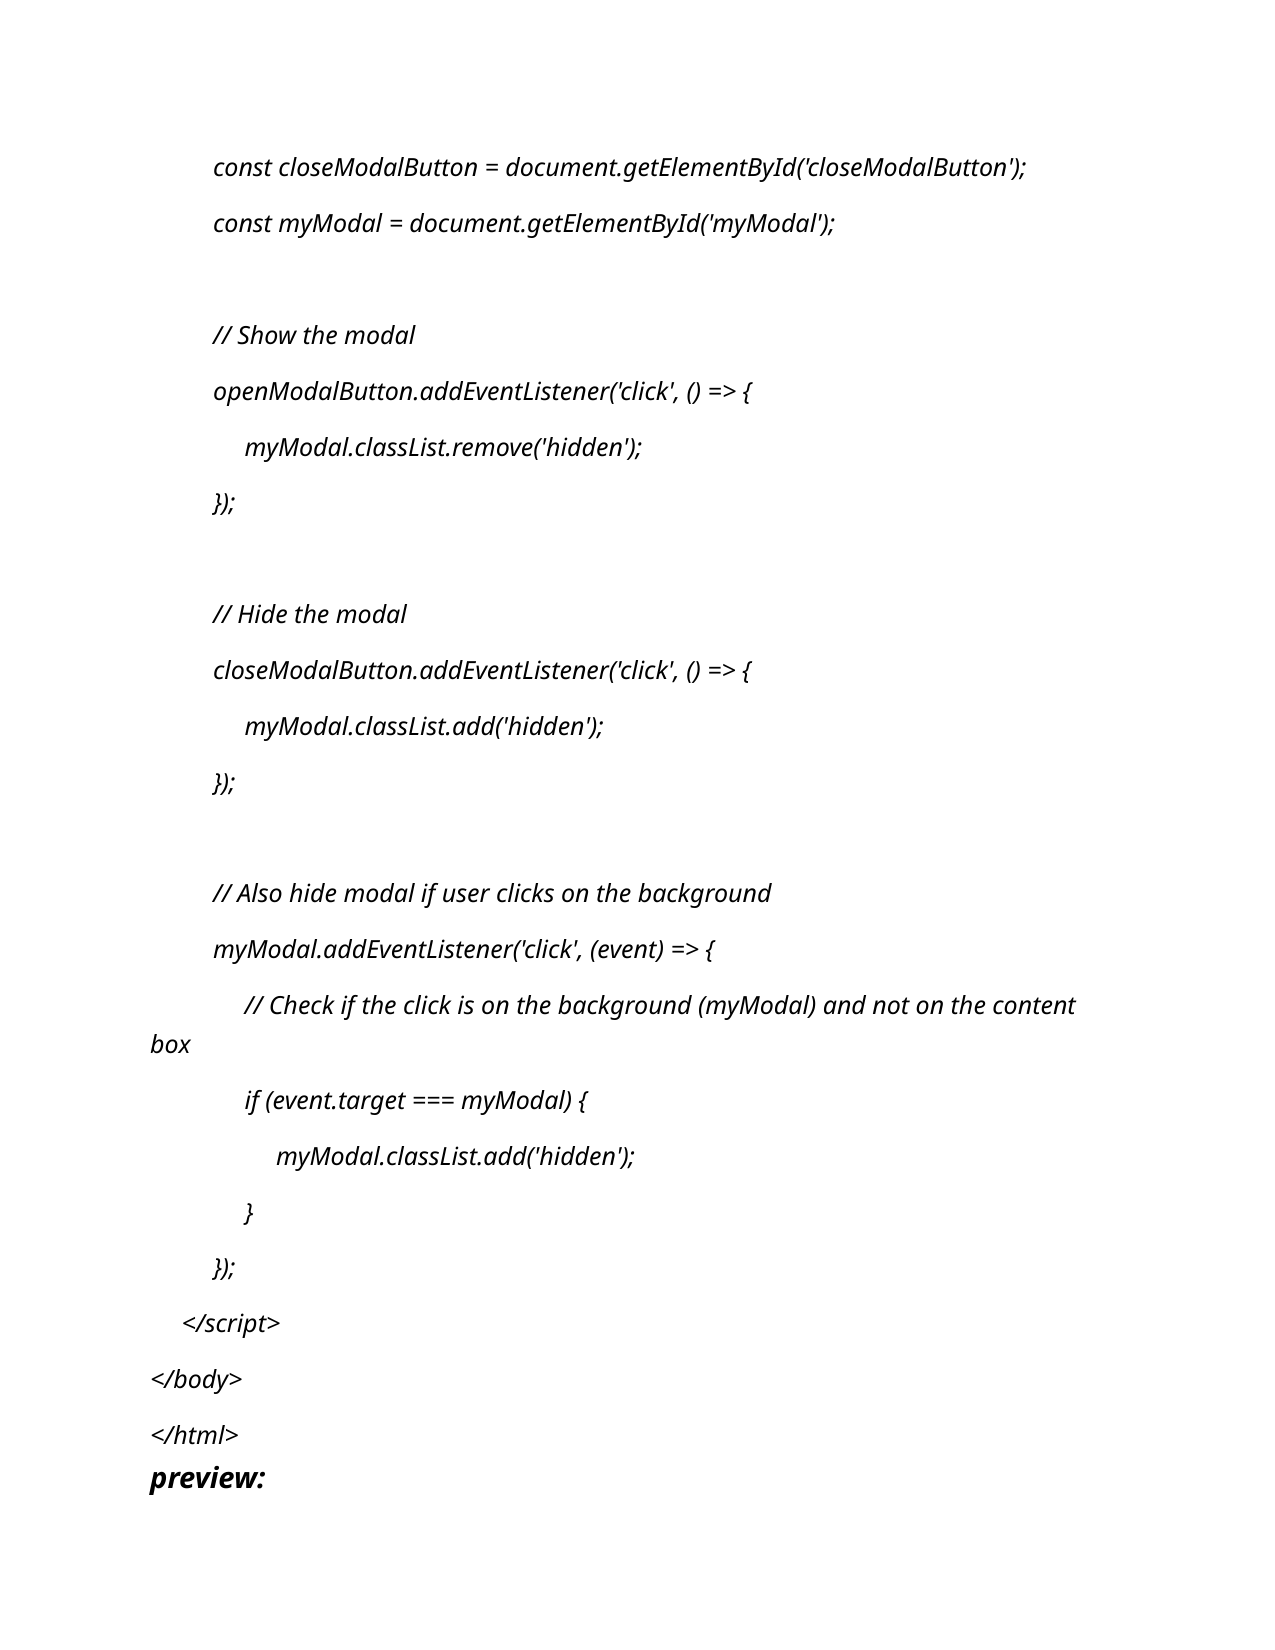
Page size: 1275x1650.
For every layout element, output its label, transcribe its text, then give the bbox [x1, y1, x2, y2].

text // Also hide modal if user clicks on the background [150, 876, 1125, 910]
text myModal.classList.add('hidden'); [150, 1138, 1125, 1172]
text // Check if the click is on the background (myModal) and not on the content box [150, 987, 1125, 1061]
text myModal.addEventListener('click', (event) => { [150, 932, 1125, 966]
text // Show the modal [150, 317, 1125, 352]
text }); [150, 1250, 1125, 1284]
text // Hide the modal [150, 597, 1125, 631]
text </html> preview: [150, 1417, 1125, 1497]
text if (event.target === myModal) { [150, 1082, 1125, 1117]
text myModal.classList.remove('hidden'); [150, 429, 1125, 463]
text }); [150, 485, 1125, 519]
text </script> [150, 1306, 1125, 1340]
text myModal.classList.add('hidden'); [150, 708, 1125, 742]
text }); [150, 764, 1125, 798]
text const closeModalButton = document.getElementById('closeModalButton'); [150, 150, 1125, 184]
text closeModalButton.addEventListener('click', () => { [150, 652, 1125, 687]
text openModalButton.addEventListener('click', () => { [150, 373, 1125, 407]
text } [150, 1194, 1125, 1228]
text const myModal = document.getElementById('myModal'); [150, 206, 1125, 240]
text </body> [150, 1362, 1125, 1396]
